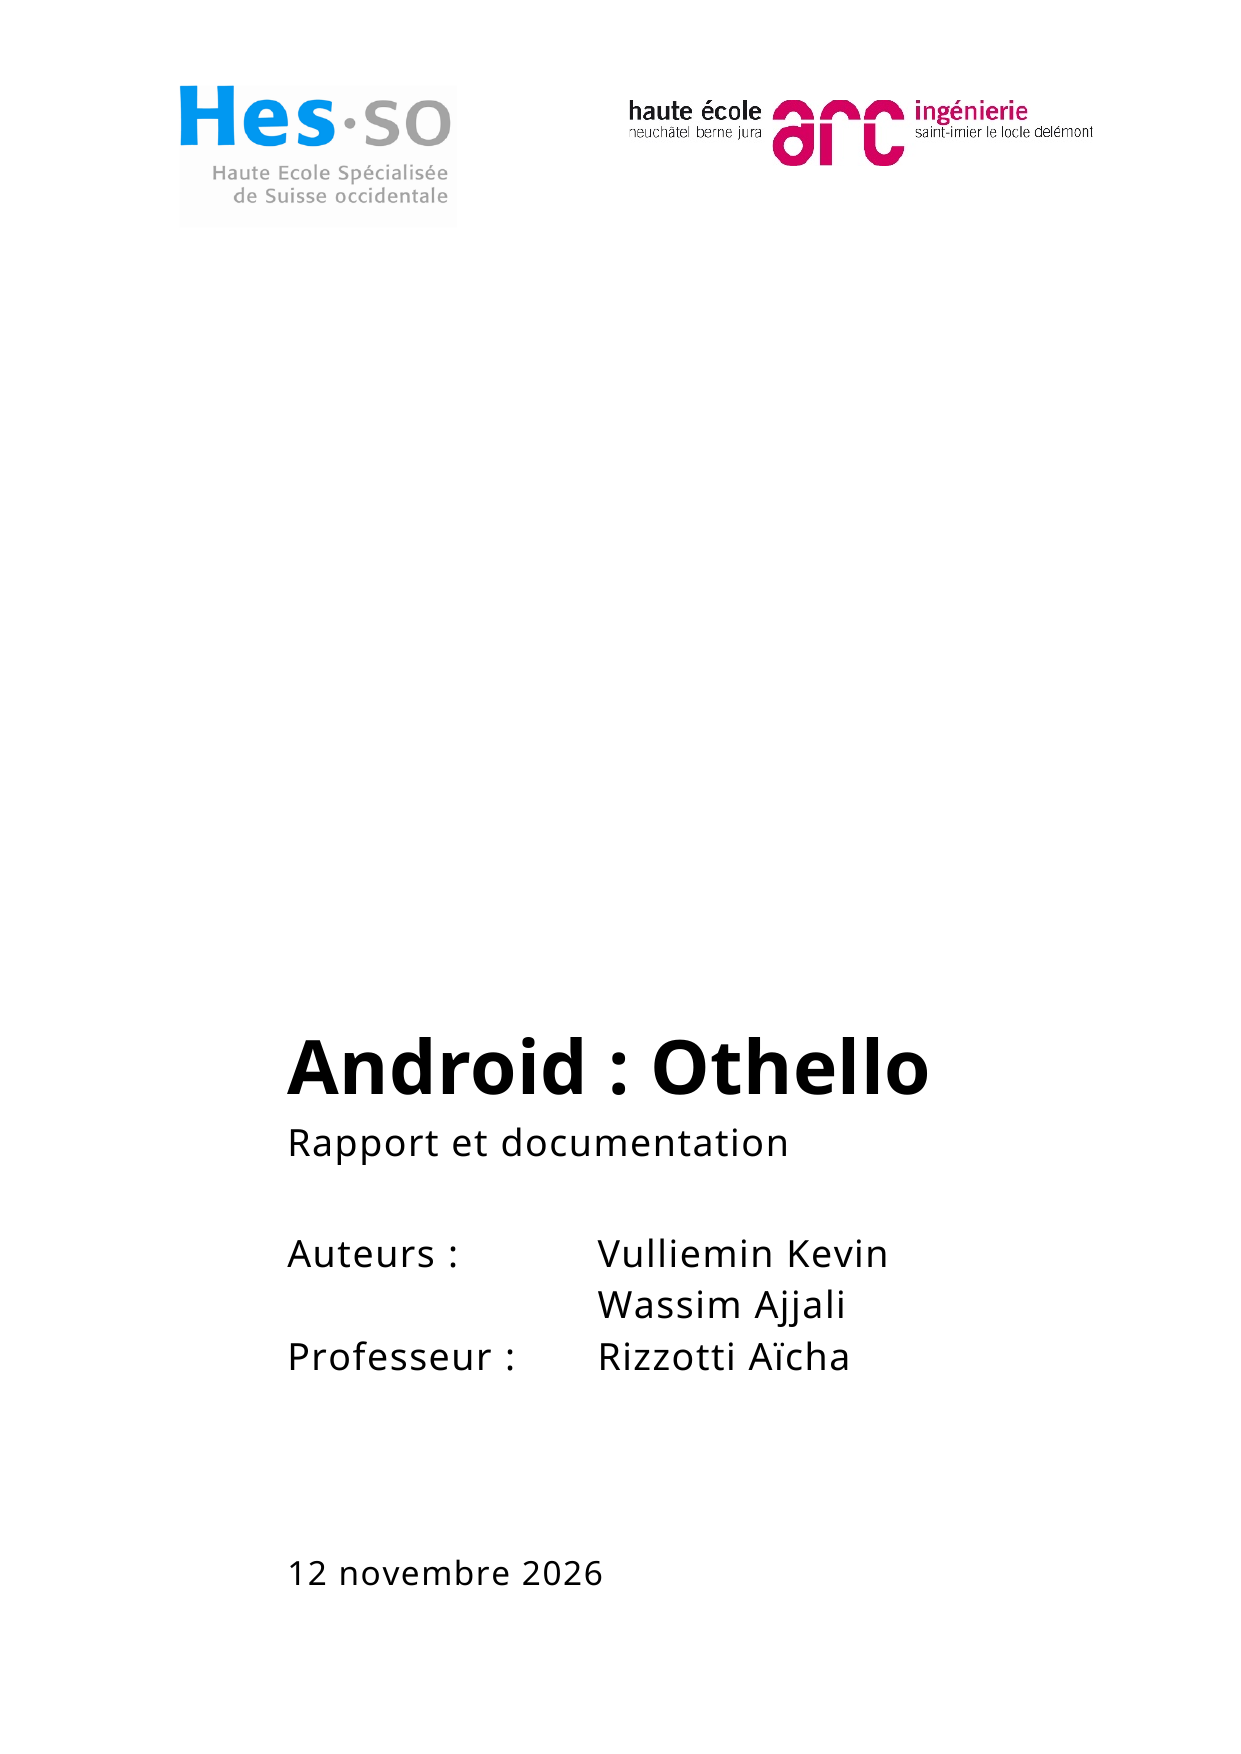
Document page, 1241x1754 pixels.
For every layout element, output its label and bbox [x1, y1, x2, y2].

picture [147, 59, 484, 228]
picture [629, 100, 1093, 166]
